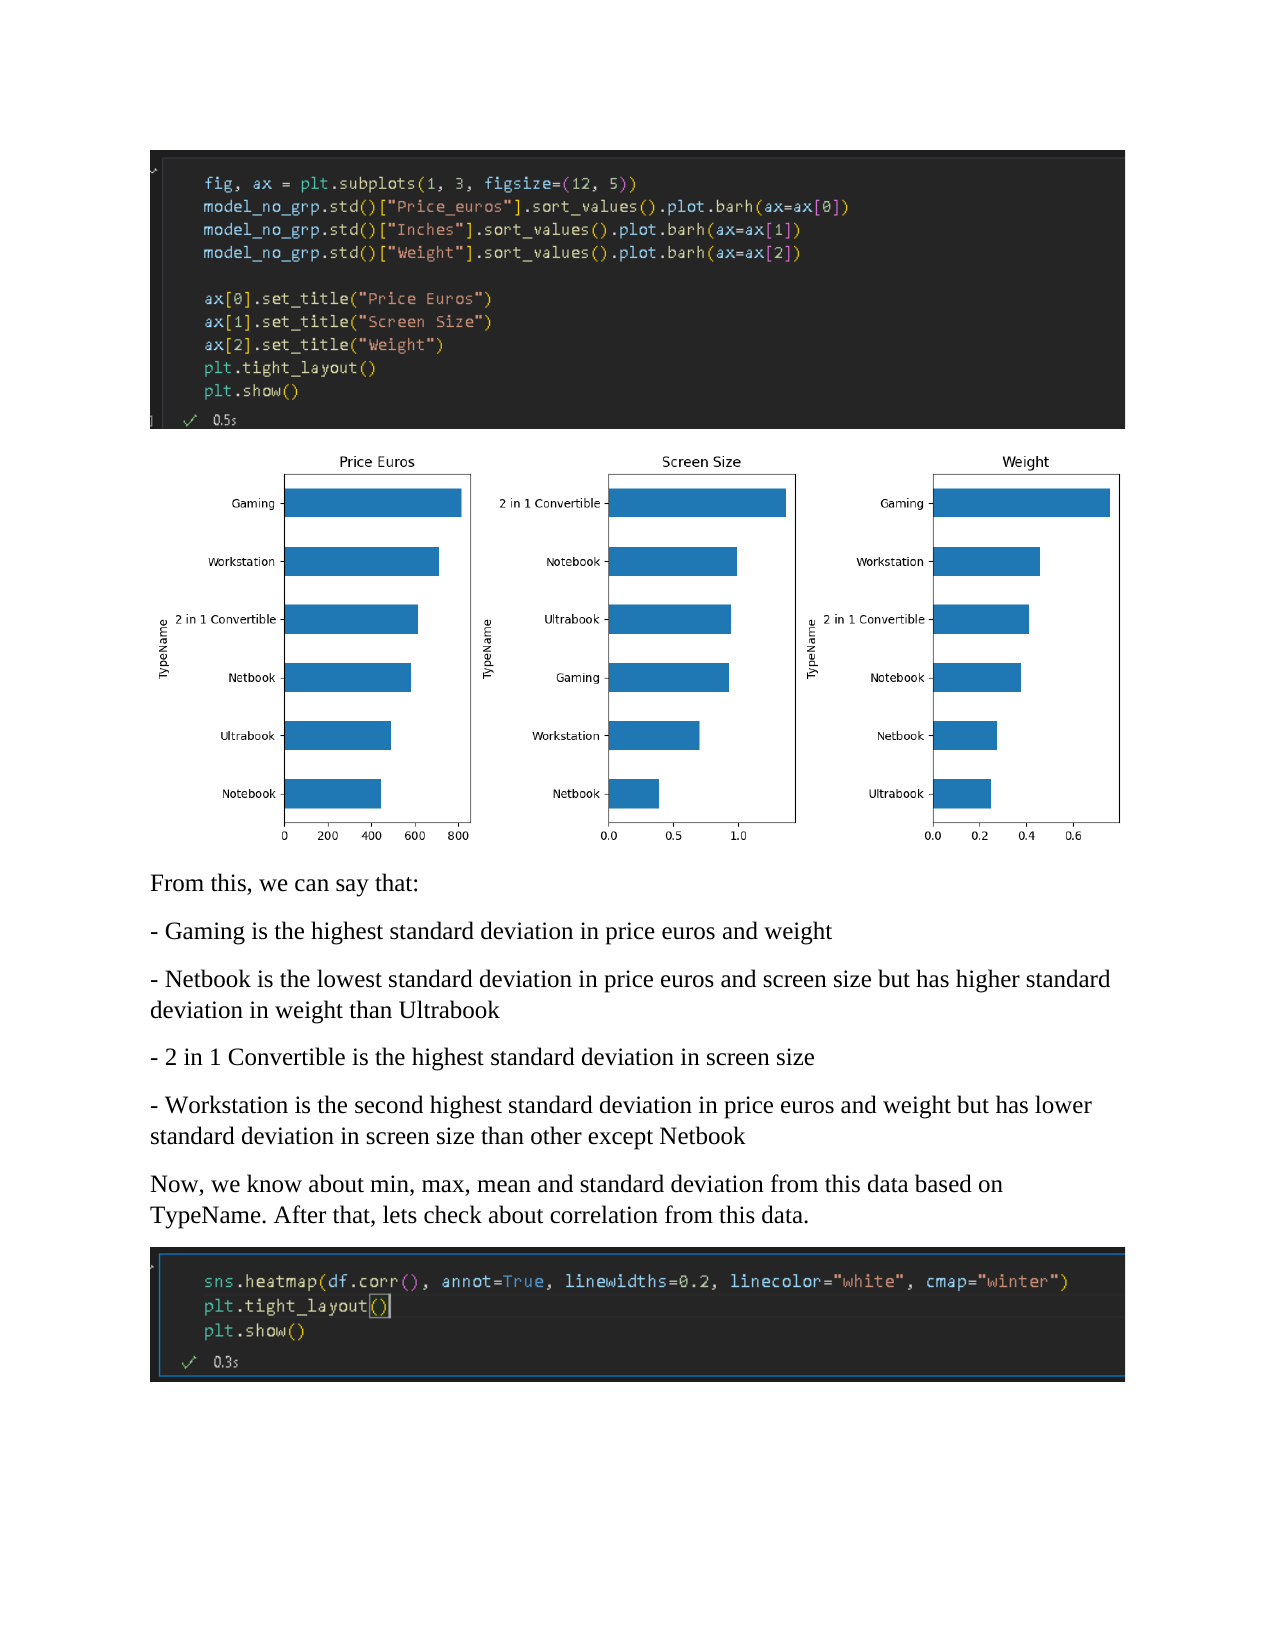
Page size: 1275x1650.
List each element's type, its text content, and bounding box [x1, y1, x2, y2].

picture [150, 150, 1125, 429]
text - Gaming is the highest standard deviation in price euros and weight [150, 916, 1125, 945]
text - 2 in 1 Convertible is the highest standard deviation in screen size [150, 1042, 1125, 1071]
text Now, we know about min, max, mean and standard deviation from this data based on TypeName. After that, lets check about correlation from this data. [150, 1169, 1125, 1229]
picture [150, 1247, 1125, 1382]
picture [150, 447, 1125, 850]
text - Workstation is the second highest standard deviation in price euros and weight but has lower standard deviation in screen size than other except Netbook [150, 1090, 1125, 1150]
text - Netbook is the lowest standard deviation in price euros and screen size but has higher standard deviation in weight than Ultrabook [150, 964, 1125, 1023]
text From this, we can say that: [150, 868, 1125, 897]
